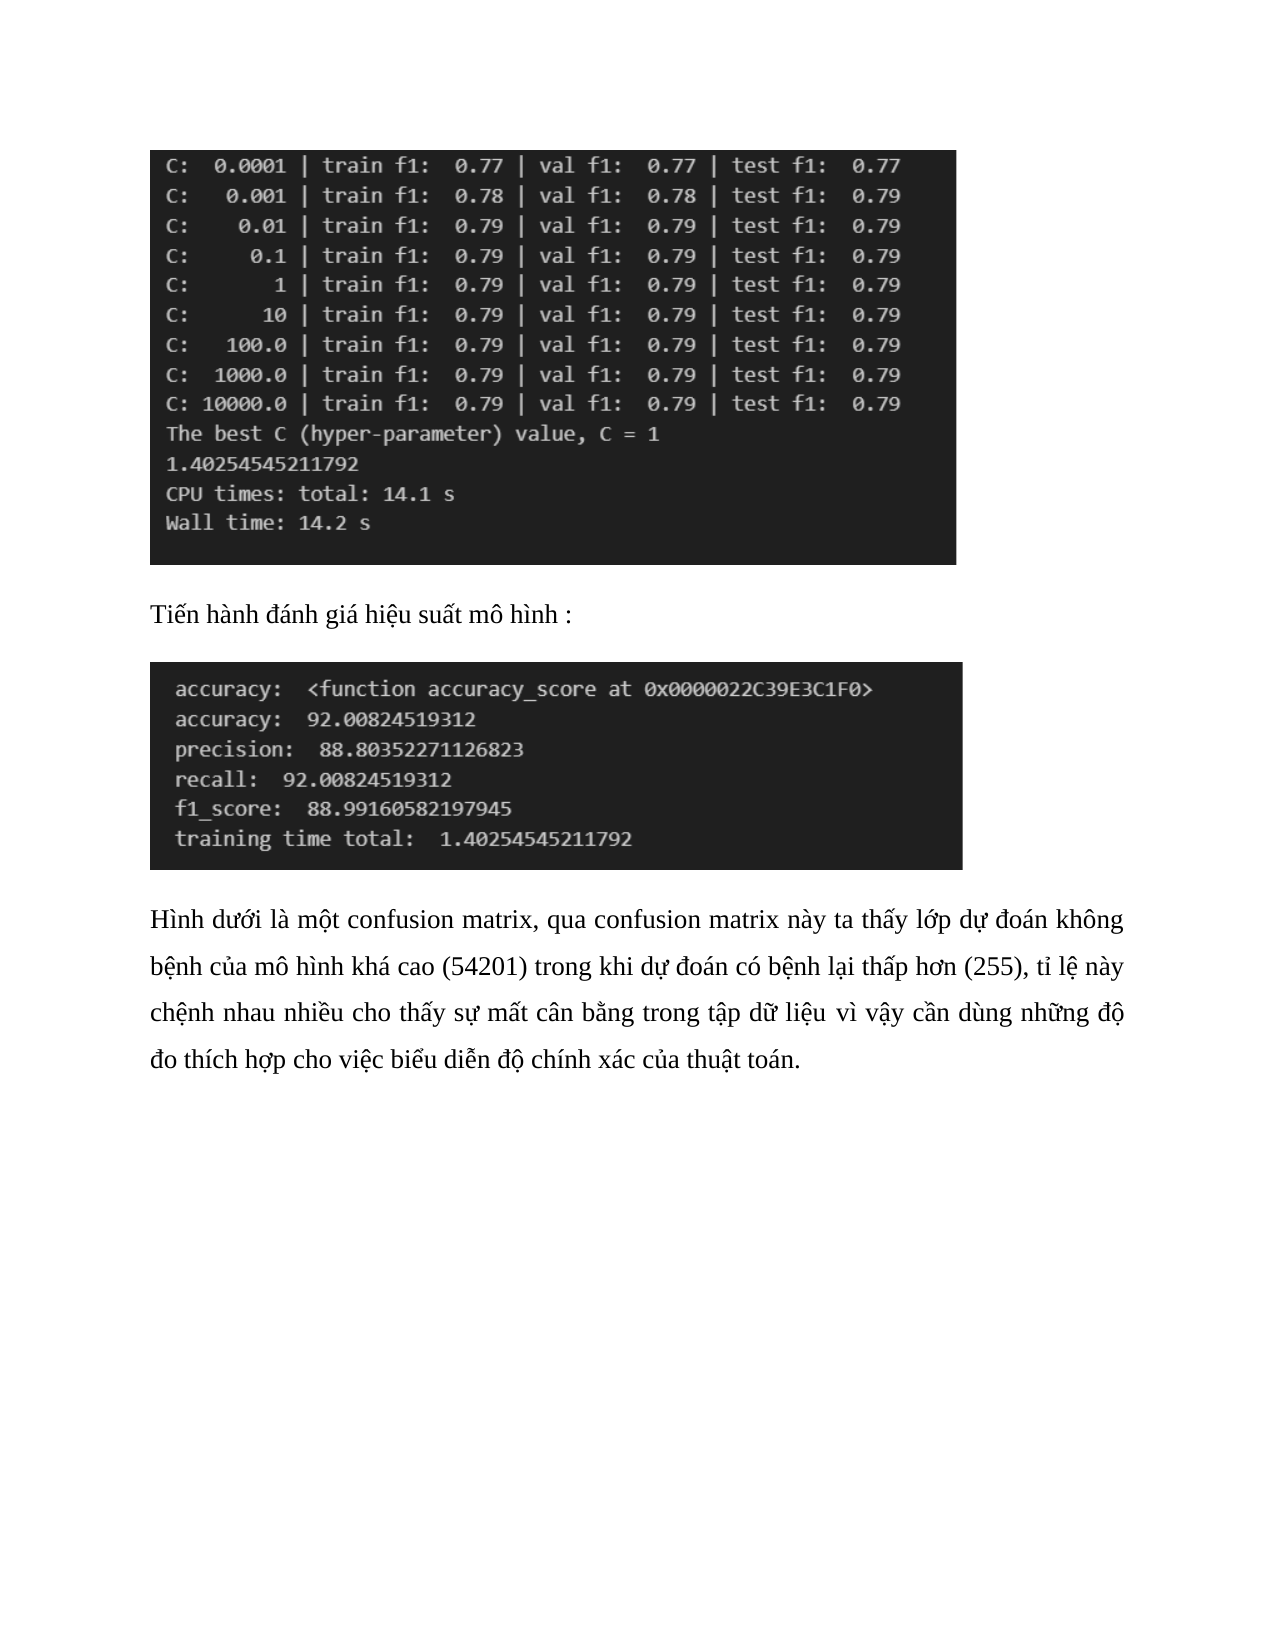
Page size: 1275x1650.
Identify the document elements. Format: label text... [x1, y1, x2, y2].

text Hình dưới là một confusion matrix, qua confusion matrix này ta thấy lớp dự đoán không bệnh của mô hình khá cao (54201) trong khi dự đoán có bệnh lại thấp hơn (255), tỉ lệ này chệnh nhau nhiều cho thấy sự mất cân bằng trong tập dữ liệu vì vậy cần dùng những độ đo thích hợp cho việc biểu diễn độ chính xác của thuật toán. [150, 903, 1125, 1074]
text Tiến hành đánh giá hiệu suất mô hình : [150, 599, 1125, 630]
picture [150, 662, 963, 870]
picture [150, 150, 957, 565]
